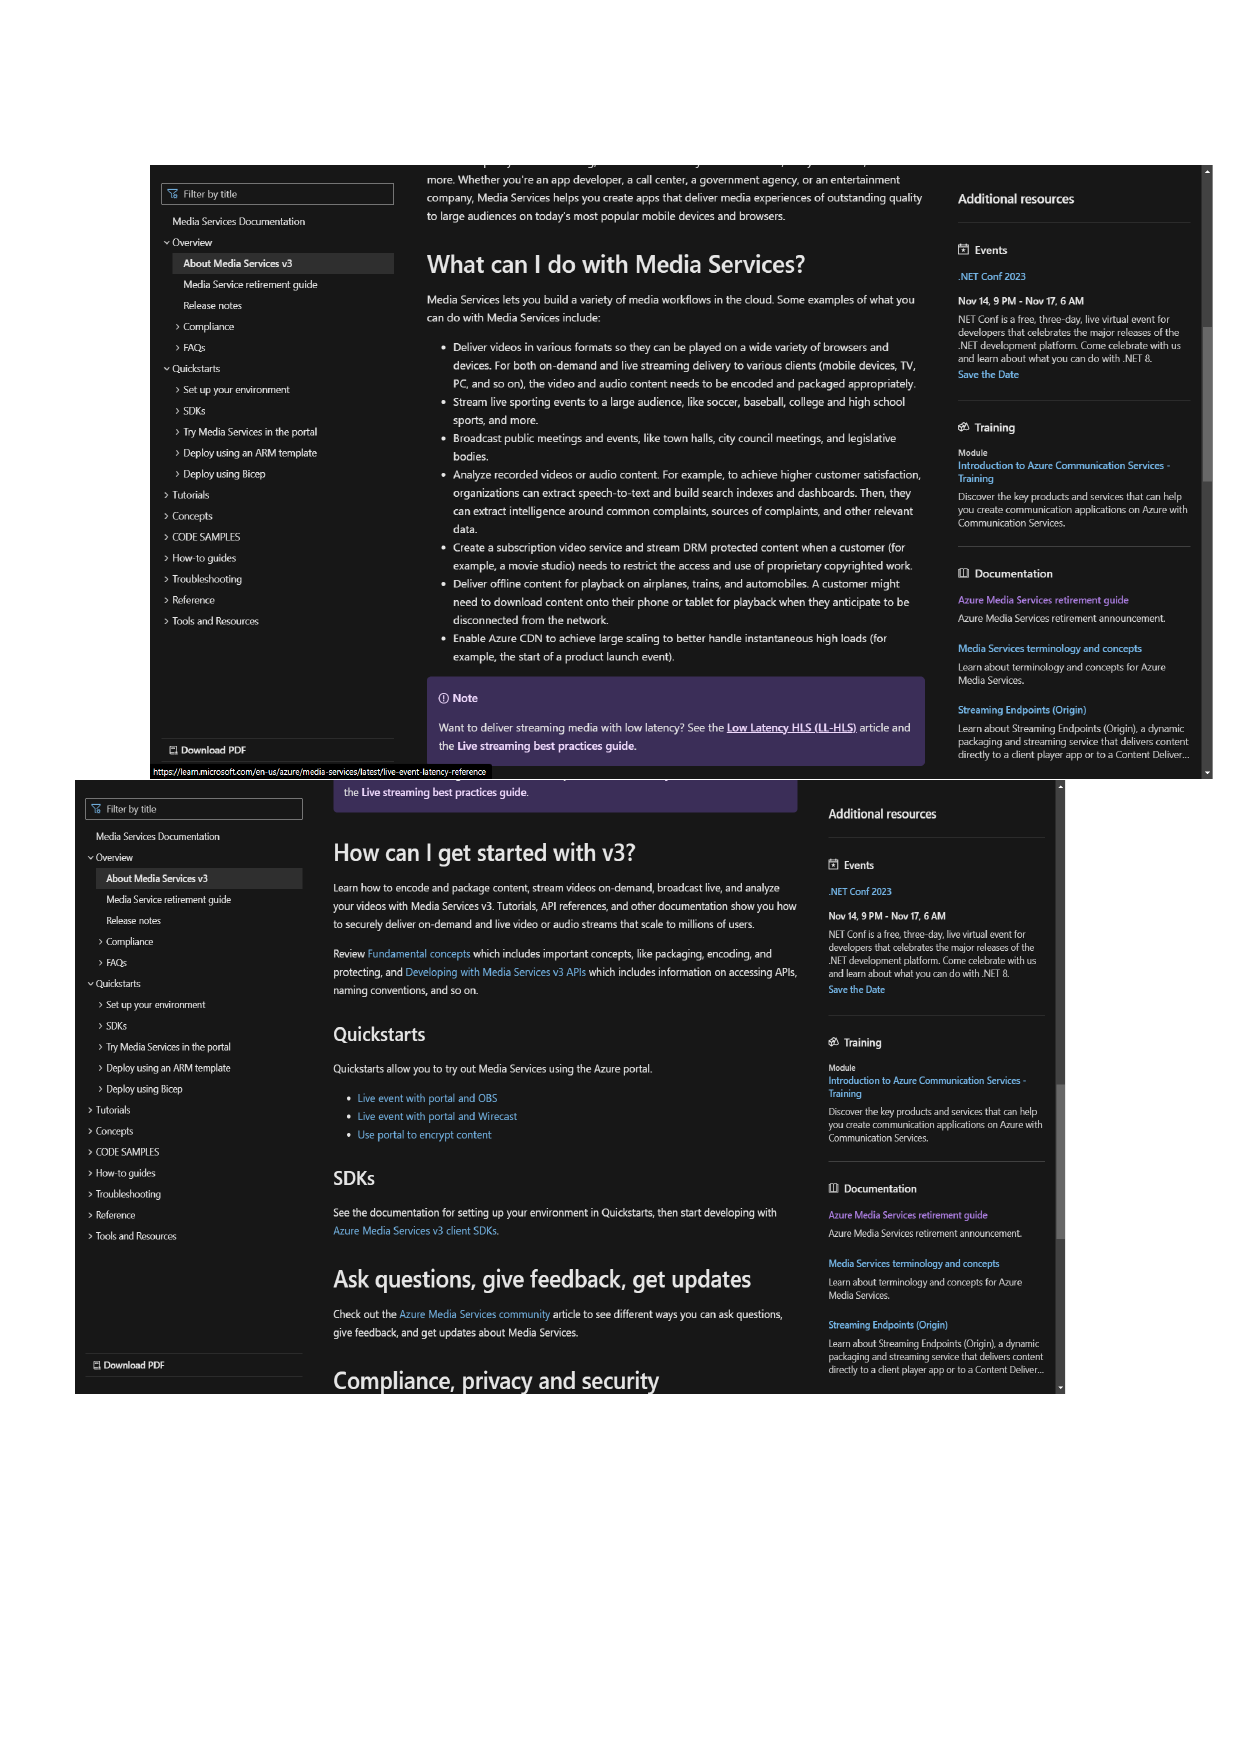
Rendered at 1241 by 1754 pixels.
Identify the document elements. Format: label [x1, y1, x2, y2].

picture [75, 780, 1066, 1394]
picture [150, 165, 1213, 779]
